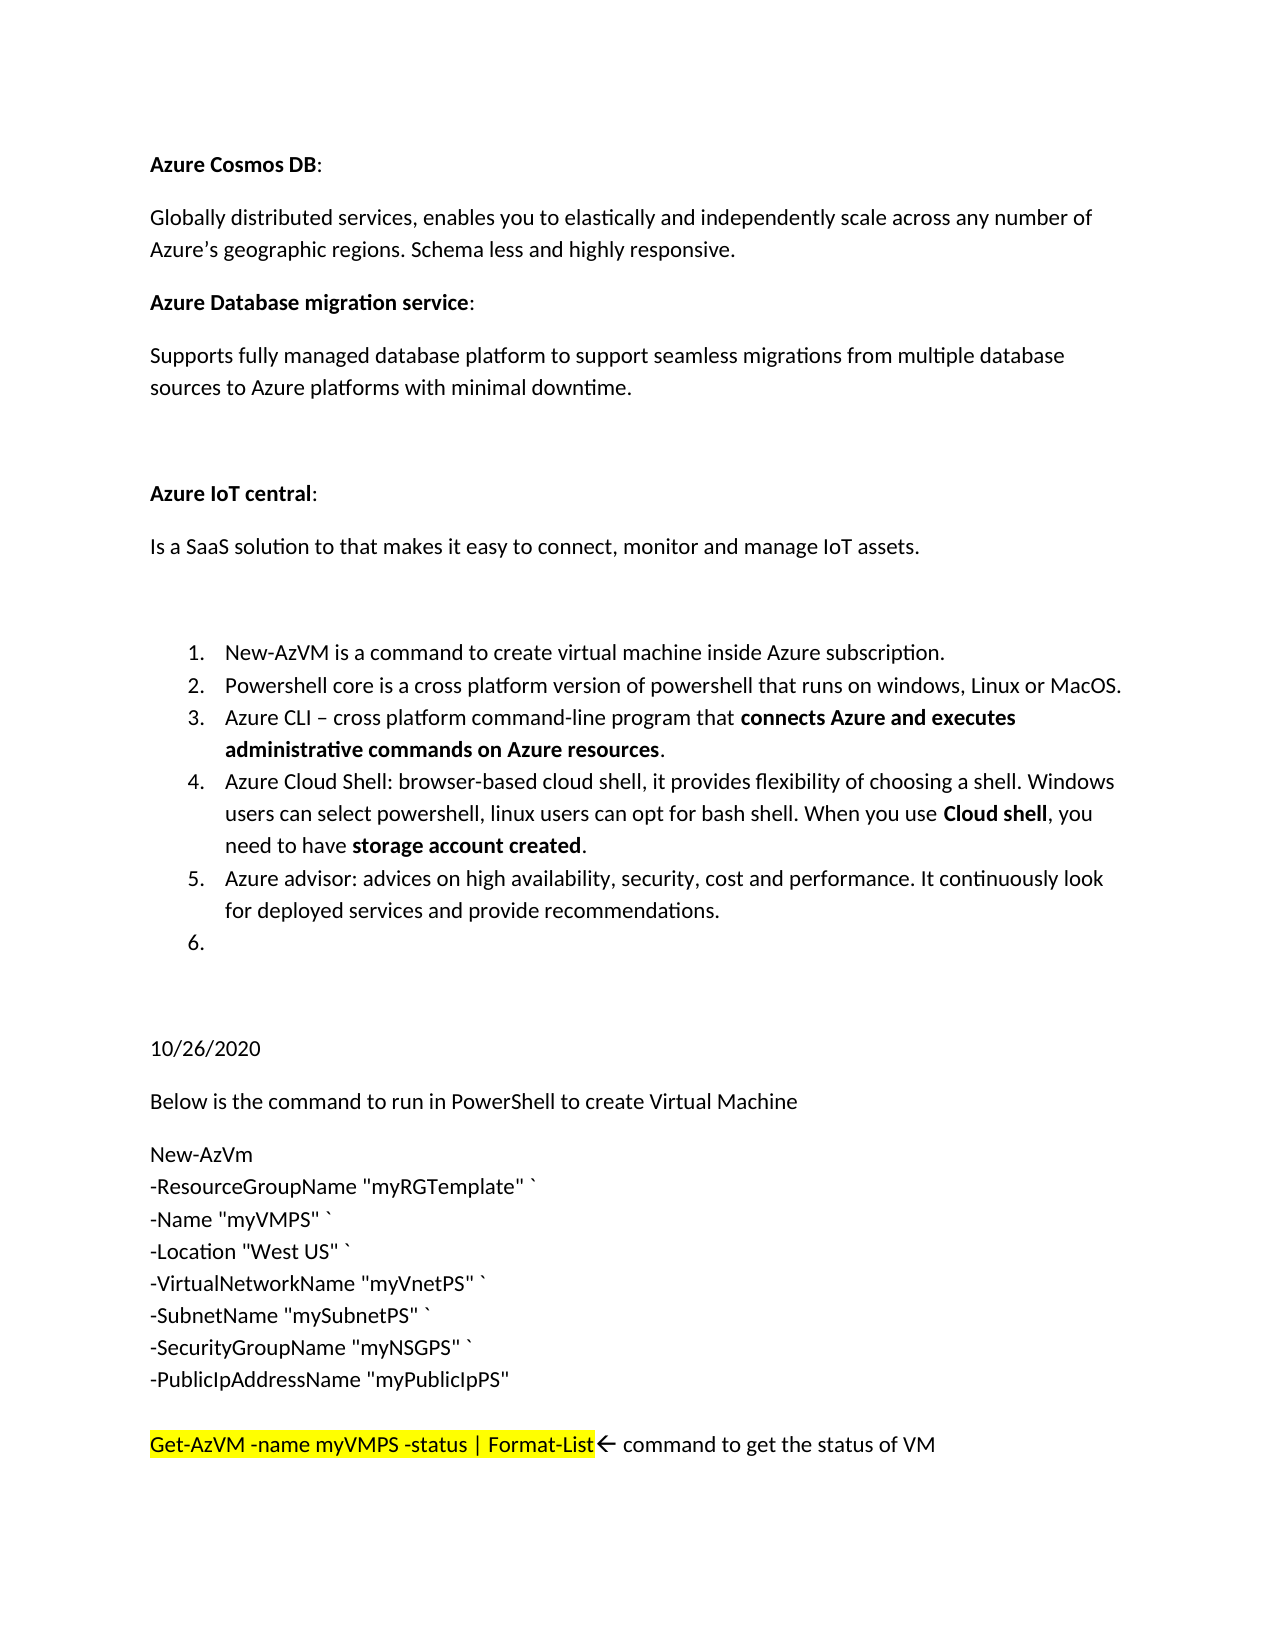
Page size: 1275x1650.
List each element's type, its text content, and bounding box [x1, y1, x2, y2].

text Supports fully managed database platform to support seamless migrations from multiple database sources to Azure platforms with minimal downtime. [150, 341, 1125, 401]
text Azure Database migration service: [150, 288, 1125, 316]
text Get-AzVM -name myVMPS -status | Format-List command to get the status of VM [595, 1430, 1125, 1458]
text New-AzVm [150, 1140, 1125, 1168]
text -Name "myVMPS" ` [150, 1205, 1125, 1233]
text Below is the command to run in PowerShell to create Virtual Machine [150, 1087, 1125, 1115]
text -ResourceGroupName "myRGTemplate" ` [150, 1172, 1125, 1201]
list New-AzVM is a command to create virtual machine inside Azure subscription. [187, 638, 1125, 667]
list Azure CLI – cross platform command-line program that connects Azure and executes administrative commands on Azure resources. [187, 703, 1125, 763]
text Is a SaaS solution to that makes it easy to connect, monitor and manage IoT assets. [150, 532, 1125, 561]
text -Location "West US" ` [150, 1237, 1125, 1265]
text -VirtualNetworkName "myVnetPS" ` [150, 1269, 1125, 1297]
text -PublicIpAddressName "myPublicIpPS" [150, 1366, 1125, 1394]
text 10/26/2020 [150, 1034, 1125, 1062]
text -SecurityGroupName "myNSGPS" ` [150, 1333, 1125, 1361]
text -SubnetName "mySubnetPS" ` [150, 1301, 1125, 1329]
list Powershell core is a cross platform version of powershell that runs on windows, Linux or MacOS. [187, 671, 1125, 699]
text Azure Cosmos DB: [150, 150, 1125, 178]
list Azure advisor: advices on high availability, security, cost and performance. It continuously look for deployed services and provide recommendations. [187, 864, 1125, 924]
list Azure Cloud Shell: browser-based cloud shell, it provides flexibility of choosing a shell. Windows users can select powershell, linux users can opt for bash shell. When you use Cloud shell, you need to have storage account created. [187, 767, 1125, 860]
text Azure IoT central: [150, 479, 1125, 507]
